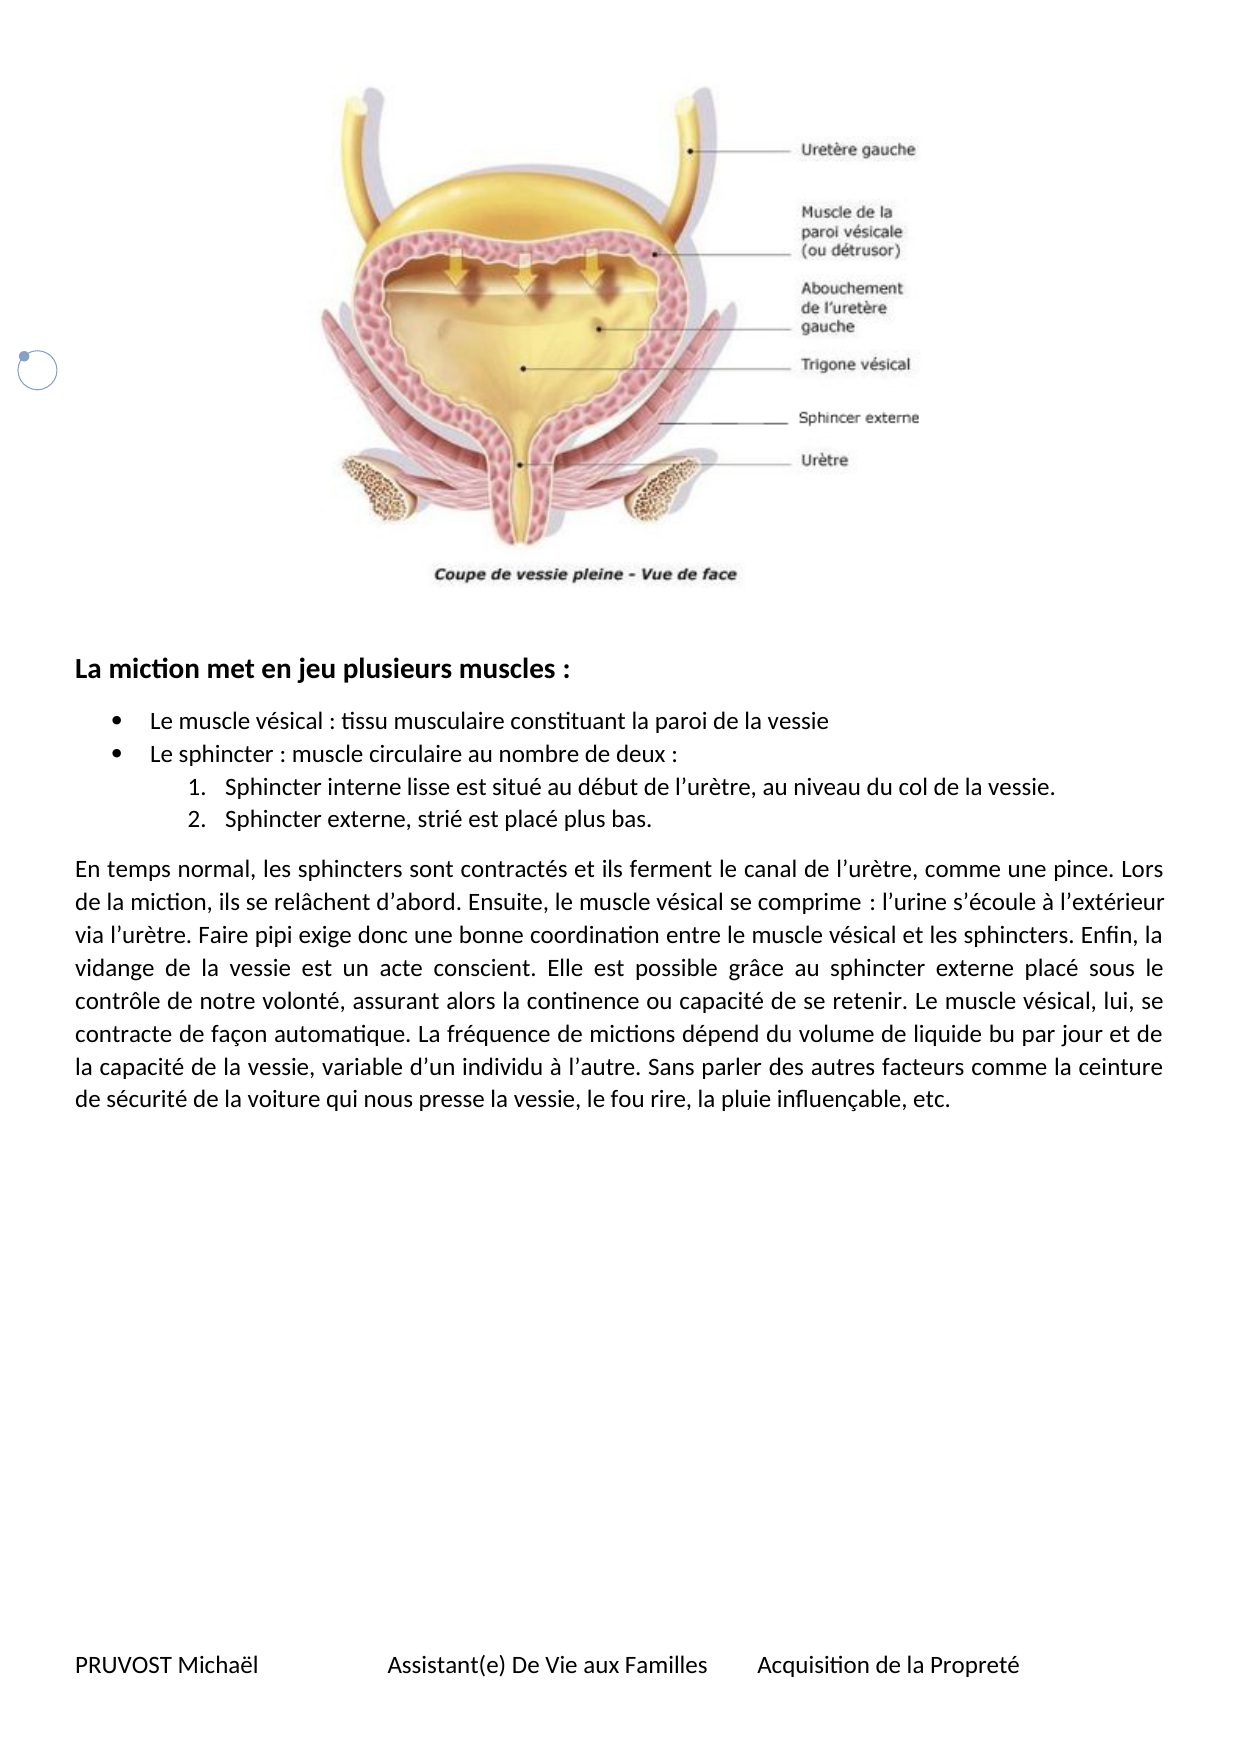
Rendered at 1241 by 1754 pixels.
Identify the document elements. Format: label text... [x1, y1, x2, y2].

list Le muscle vésical : tissu musculaire constituant la paroi de la vessie [112, 705, 1165, 735]
list Sphincter externe, strié est placé plus bas. [187, 803, 1165, 834]
list Le sphincter : muscle circulaire au nombre de deux : [112, 738, 1165, 768]
picture [307, 75, 933, 597]
text La miction met en jeu plusieurs muscles : [75, 650, 1165, 685]
list Sphincter interne lisse est situé au début de l’urètre, au niveau du col de la vessie. [187, 771, 1165, 801]
text En temps normal, les sphincters sont contractés et ils ferment le canal de l’urètre, comme une pince. Lors de la miction, ils se relâchent d’abord. Ensuite, le muscle vésical se comprime : l’urine s’écoule à l’extérieur via l’urètre. Faire pipi exige donc une bonne coordination entre le muscle vésical et les sphincters. Enfin, la vidange de la vessie est un acte conscient. Elle est possible grâce au sphincter externe placé sous le contrôle de notre volonté, assurant alors la continence ou capacité de se retenir. Le muscle vésical, lui, se contracte de façon automatique. La fréquence de mictions dépend du volume de liquide bu par jour et de la capacité de la vessie, variable d’un individu à l’autre. Sans parler des autres facteurs comme la ceinture de sécurité de la voiture qui nous presse la vessie, le fou rire, la pluie influençable, etc. [75, 853, 1165, 1114]
